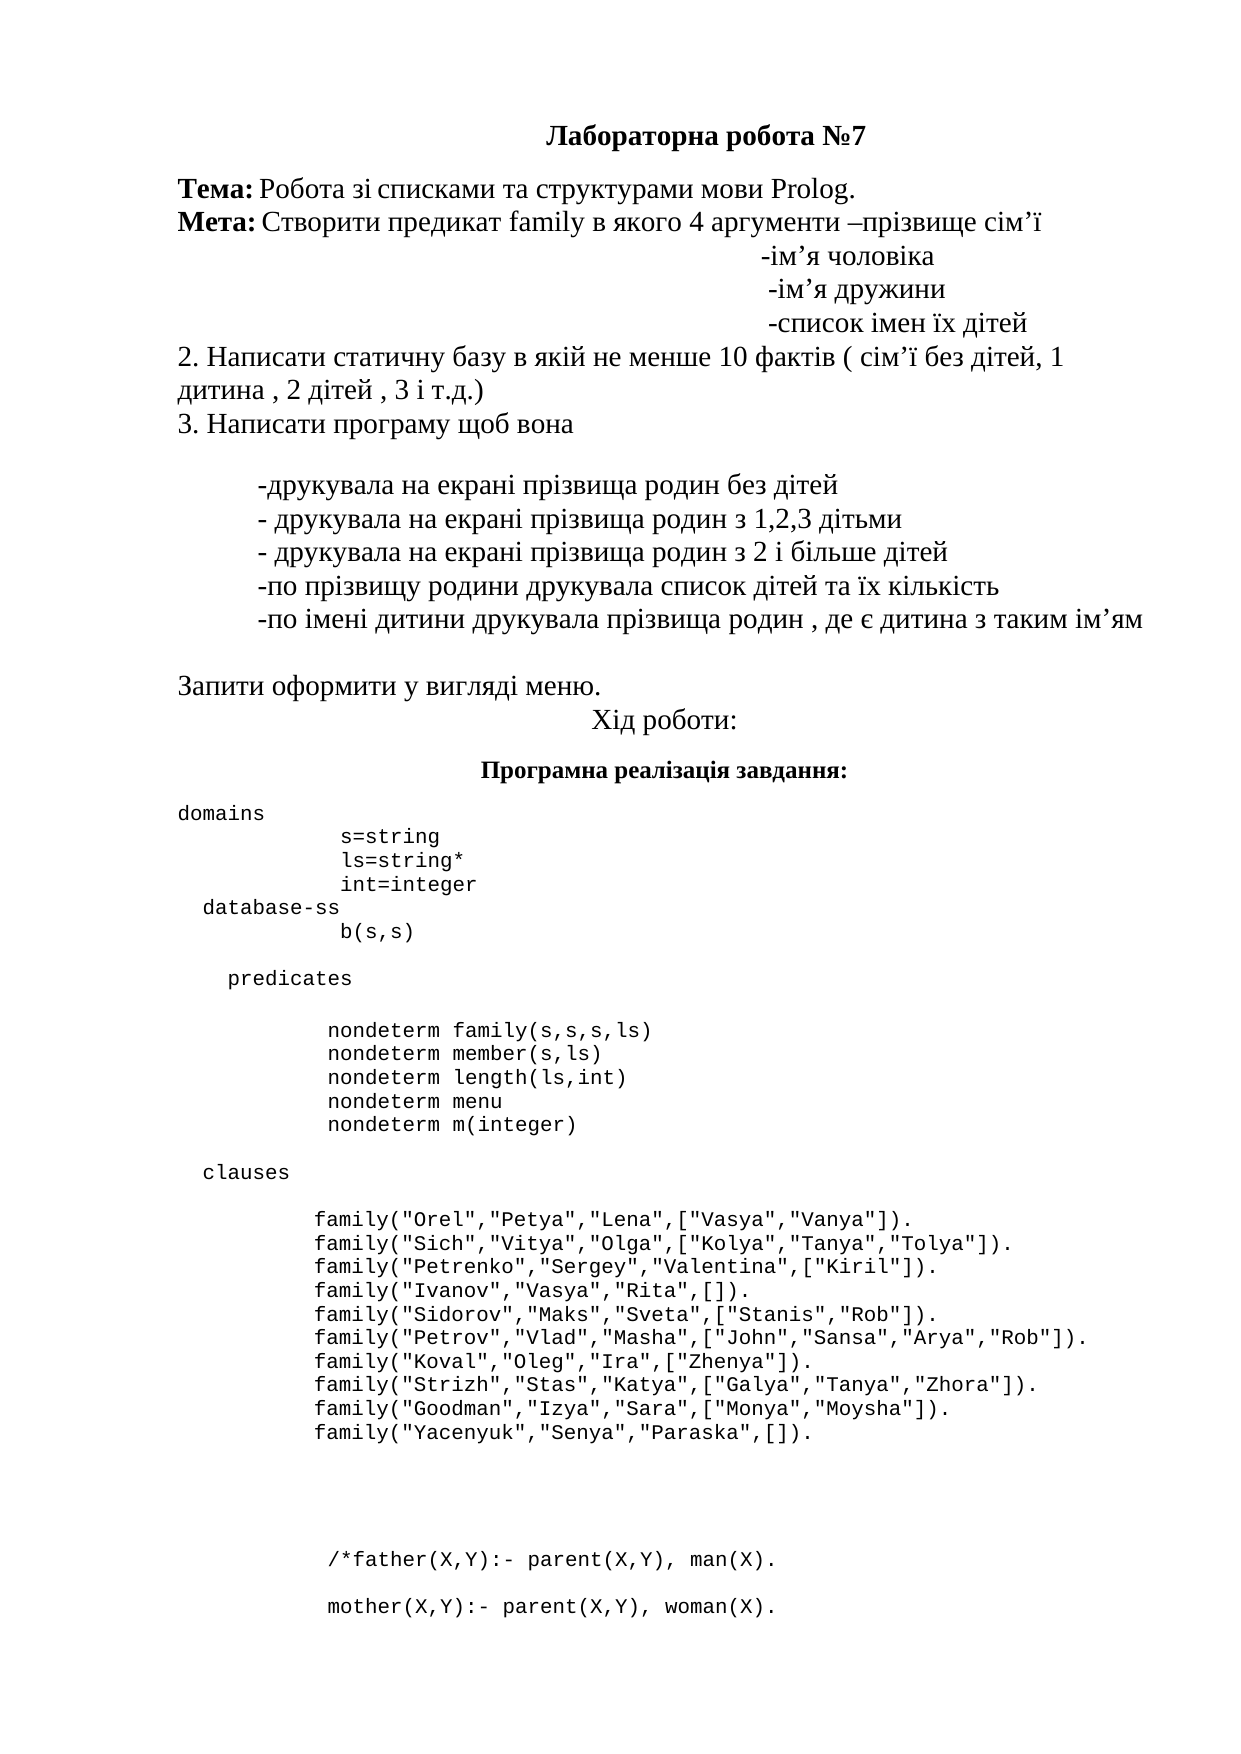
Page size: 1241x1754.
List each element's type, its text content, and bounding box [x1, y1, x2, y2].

text Хід роботи: [177, 702, 1152, 736]
text -друкувала на екрані прізвища родин без дітей [177, 467, 1152, 501]
text nondeterm menu [177, 1091, 1152, 1114]
text Запити оформити у вигляді меню. [177, 668, 1152, 702]
text s=string [177, 826, 1152, 850]
text -ім’я дружини [177, 272, 1152, 305]
text Програмна реалізація завдання: [177, 755, 1152, 784]
text nondeterm length(ls,int) [177, 1067, 1152, 1091]
text - друкувала на екрані прізвища родин з 1,2,3 дітьми [177, 501, 1152, 534]
text -по прізвищу родини друкувала список дітей та їх кількість [177, 568, 1152, 601]
subtitle Тема: Робота зі списками та структурами мови Prolog. [177, 171, 1152, 204]
text family("Petrov","Vlad","Masha",["John","Sansa","Arya","Rob"]). [177, 1327, 1152, 1351]
text family("Yacenyuk","Senya","Paraska",[]). [177, 1422, 1152, 1445]
text Лабораторна робота №7 [472, 118, 1152, 152]
text ls=string* [177, 850, 1152, 873]
text predicates [177, 968, 1152, 992]
text family("Petrenko","Sergey","Valentina",["Kiril"]). [177, 1256, 1152, 1280]
text family("Goodman","Izya","Sara",["Monya","Moysha"]). [177, 1398, 1152, 1422]
text - друкувала на екрані прізвища родин з 2 і більше дітей [177, 534, 1152, 568]
text -список імен їх дітей [177, 305, 1152, 339]
text 3. Написати програму щоб вона [177, 406, 1152, 439]
text nondeterm m(integer) [177, 1114, 1152, 1138]
text domains [177, 803, 1152, 826]
text family("Sich","Vitya","Olga",["Kolya","Tanya","Tolya"]). [177, 1233, 1152, 1256]
text Мета: Створити предикат family в якого 4 аргументи –прізвище сім’ї [177, 204, 1152, 238]
text b(s,s) [177, 921, 1152, 944]
text /*father(X,Y):- parent(X,Y), man(X). [177, 1549, 1152, 1572]
text -ім’я чоловіка [177, 238, 1152, 272]
text family("Orel","Petya","Lena",["Vasya","Vanya"]). [177, 1209, 1152, 1233]
text -по імені дитини друкувала прізвища родин , де є дитина з таким ім’ям [177, 601, 1152, 635]
text clauses [177, 1162, 1152, 1185]
text mother(X,Y):- parent(X,Y), woman(X). [177, 1596, 1152, 1620]
text family("Ivanov","Vasya","Rita",[]). [177, 1280, 1152, 1303]
text nondeterm member(s,ls) [177, 1043, 1152, 1067]
text nondeterm family(s,s,s,ls) [177, 1020, 1152, 1043]
text 2. Написати статичну базу в якій не менше 10 фактів ( сім’ї без дітей, 1 дитина , 2 дітей , 3 і т.д.) [177, 339, 1152, 406]
text family("Sidorov","Maks","Sveta",["Stanis","Rob"]). [177, 1303, 1152, 1327]
text family("Strizh","Stas","Katya",["Galya","Tanya","Zhora"]). [177, 1374, 1152, 1398]
text database-ss [177, 897, 1152, 921]
text int=integer [177, 873, 1152, 897]
text family("Koval","Oleg","Ira",["Zhenya"]). [177, 1351, 1152, 1374]
